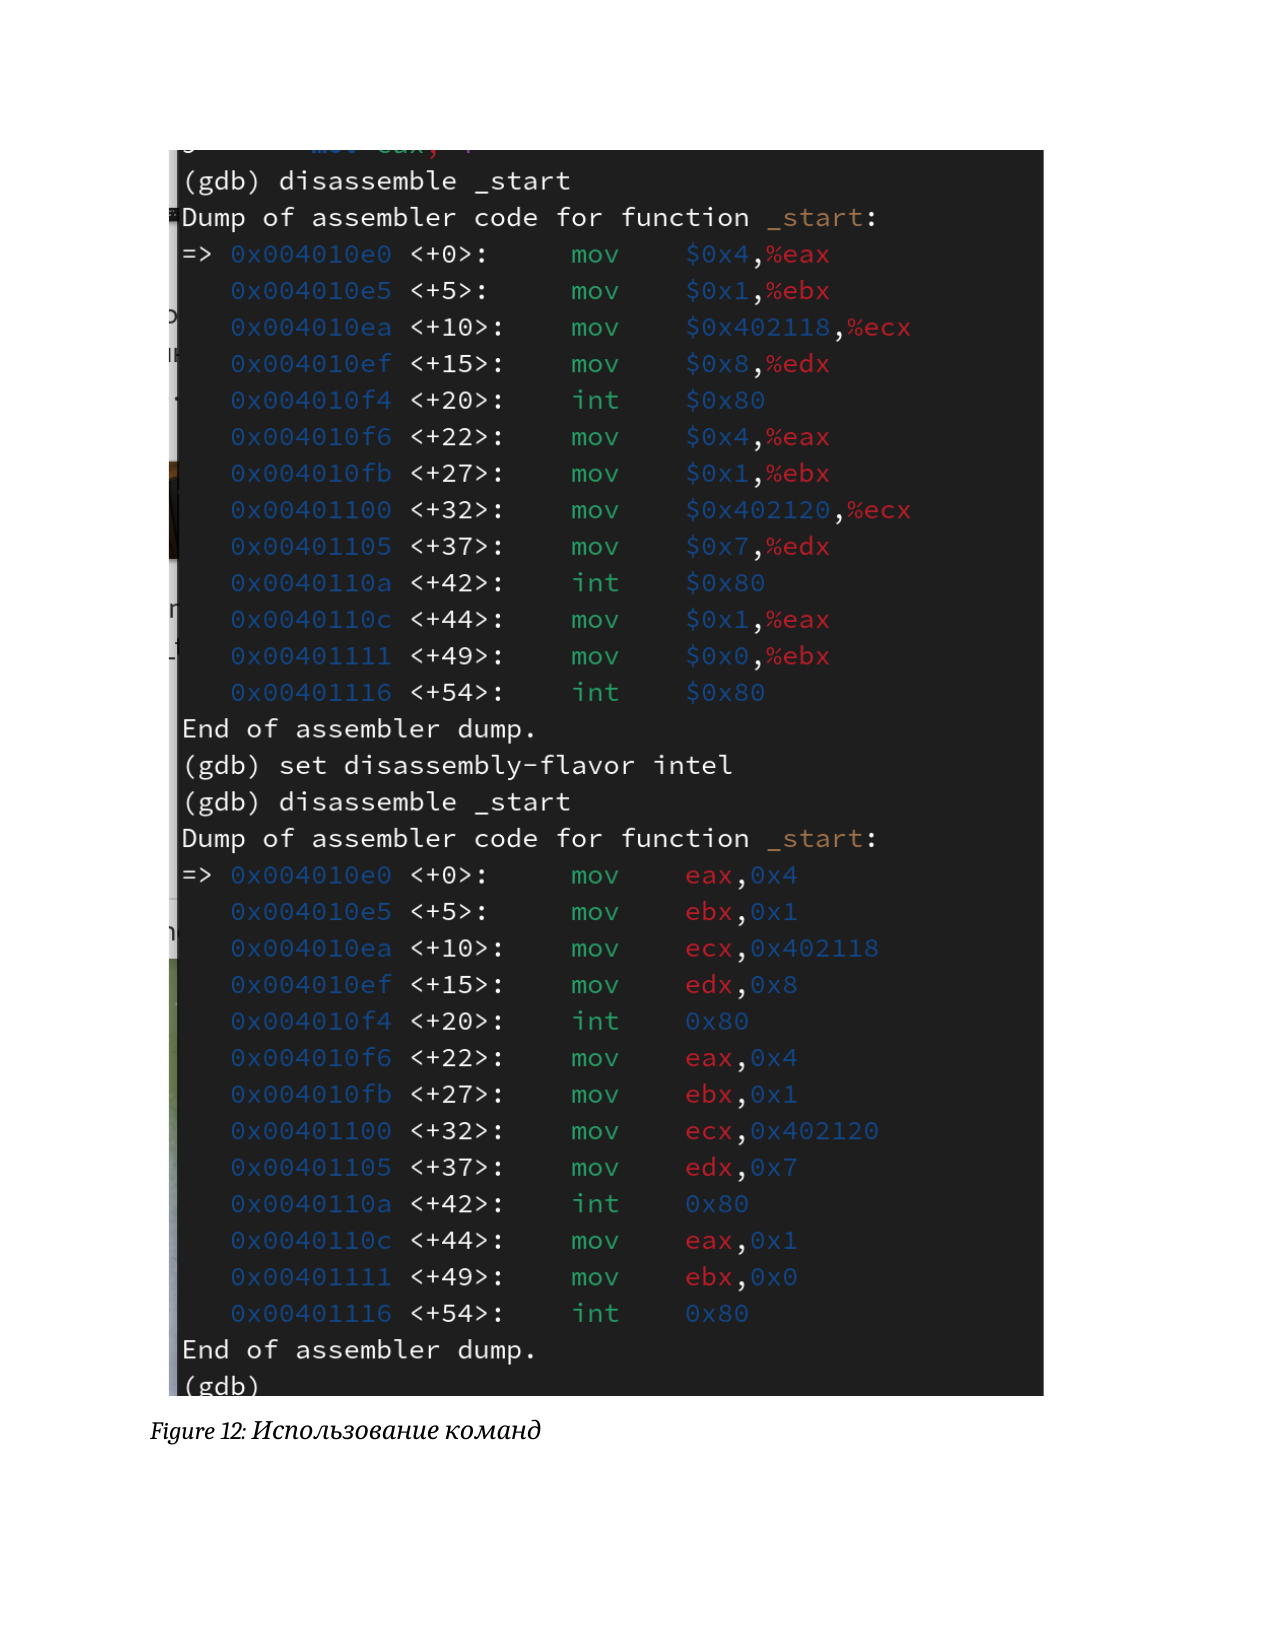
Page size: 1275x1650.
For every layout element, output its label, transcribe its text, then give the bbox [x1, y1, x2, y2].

text Figure 12: Использование команд [150, 1417, 1125, 1446]
picture [168, 150, 1044, 1396]
